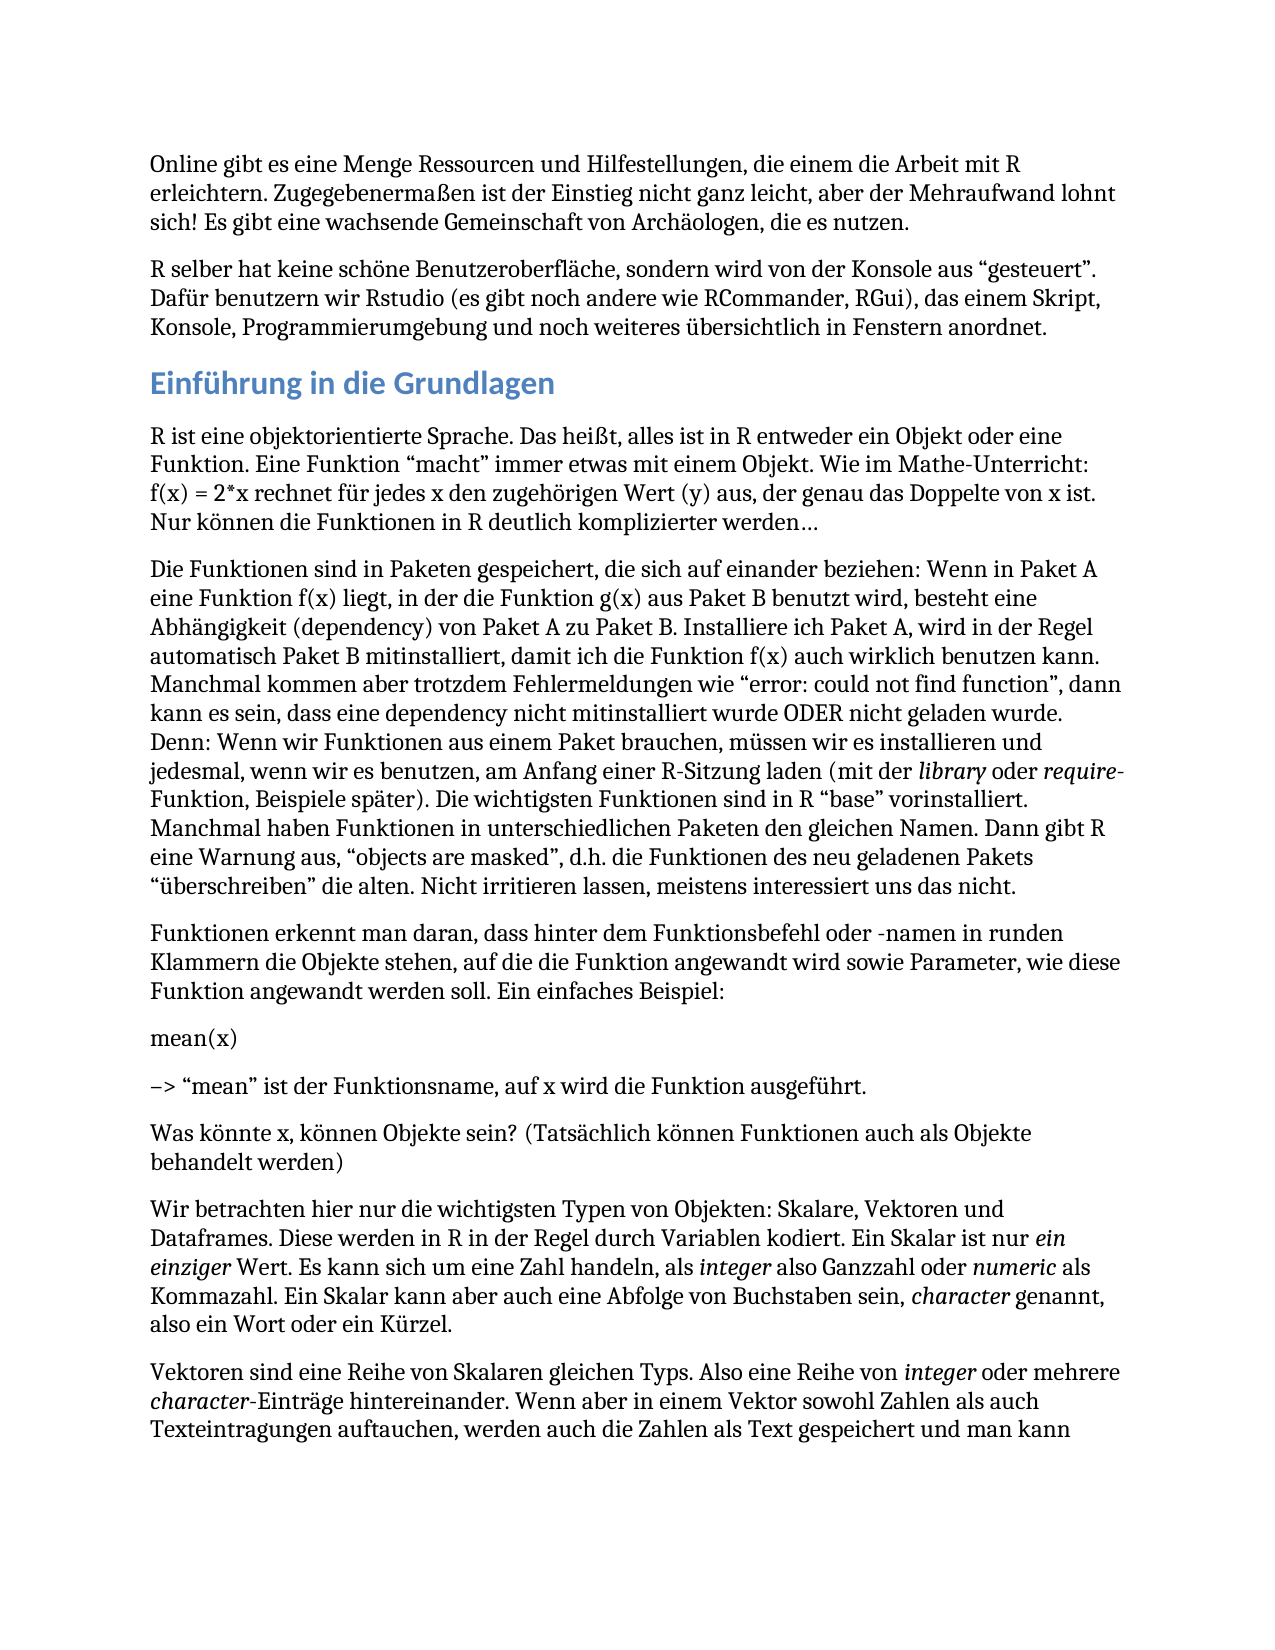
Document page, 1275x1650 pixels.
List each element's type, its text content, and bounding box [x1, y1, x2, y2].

text Wir betrachten hier nur die wichtigsten Typen von Objekten: Skalare, Vektoren und Dataframes. Diese werden in R in der Regel durch Variablen kodiert. Ein Skalar ist nur ein einziger Wert. Es kann sich um eine Zahl handeln, als integer also Ganzzahl oder numeric als Kommazahl. Ein Skalar kann aber auch eine Abfolge von Buchstaben sein, character genannt, also ein Wort oder ein Kürzel. [150, 1195, 1125, 1339]
subtitle Einführung in die Grundlagen [150, 362, 1125, 403]
text R selber hat keine schöne Benutzeroberfläche, sondern wird von der Konsole aus “gesteuert”. Dafür benutzern wir Rstudio (es gibt noch andere wie RCommander, RGui), das einem Skript, Konsole, Programmierumgebung und noch weiteres übersichtlich in Fenstern anordnet. [150, 255, 1125, 341]
text Online gibt es eine Menge Ressourcen und Hilfestellungen, die einem die Arbeit mit R erleichtern. Zugegebenermaßen ist der Einstieg nicht ganz leicht, aber der Mehraufwand lohnt sich! Es gibt eine wachsende Gemeinschaft von Archäologen, die es nutzen. [150, 150, 1125, 236]
text Was könnte x, können Objekte sein? (Tatsächlich können Funktionen auch als Objekte behandelt werden) [150, 1119, 1125, 1177]
text –> “mean” ist der Funktionsname, auf x wird die Funktion ausgeführt. [150, 1072, 1125, 1100]
text Die Funktionen sind in Paketen gespeichert, die sich auf einander beziehen: Wenn in Paket A eine Funktion f(x) liegt, in der die Funktion g(x) aus Paket B benutzt wird, besteht eine Abhängigkeit (dependency) von Paket A zu Paket B. Installiere ich Paket A, wird in der Regel automatisch Paket B mitinstalliert, damit ich die Funktion f(x) auch wirklich benutzen kann. Manchmal kommen aber trotzdem Fehlermeldungen wie “error: could not find function”, dann kann es sein, dass eine dependency nicht mitinstalliert wurde ODER nicht geladen wurde. Denn: Wenn wir Funktionen aus einem Paket brauchen, müssen wir es installieren und jedesmal, wenn wir es benutzen, am Anfang einer R-Sitzung laden (mit der library oder require-Funktion, Beispiele später). Die wichtigsten Funktionen sind in R “base” vorinstalliert. Manchmal haben Funktionen in unterschiedlichen Paketen den gleichen Namen. Dann gibt R eine Warnung aus, “objects are masked”, d.h. die Funktionen des neu geladenen Pakets “überschreiben” die alten. Nicht irritieren lassen, meistens interessiert uns das nicht. [150, 555, 1125, 900]
text mean(x) [150, 1024, 1125, 1053]
text Funktionen erkennt man daran, dass hinter dem Funktionsbefehl oder -namen in runden Klammern die Objekte stehen, auf die die Funktion angewandt wird sowie Parameter, wie diese Funktion angewandt werden soll. Ein einfaches Beispiel: [150, 919, 1125, 1005]
